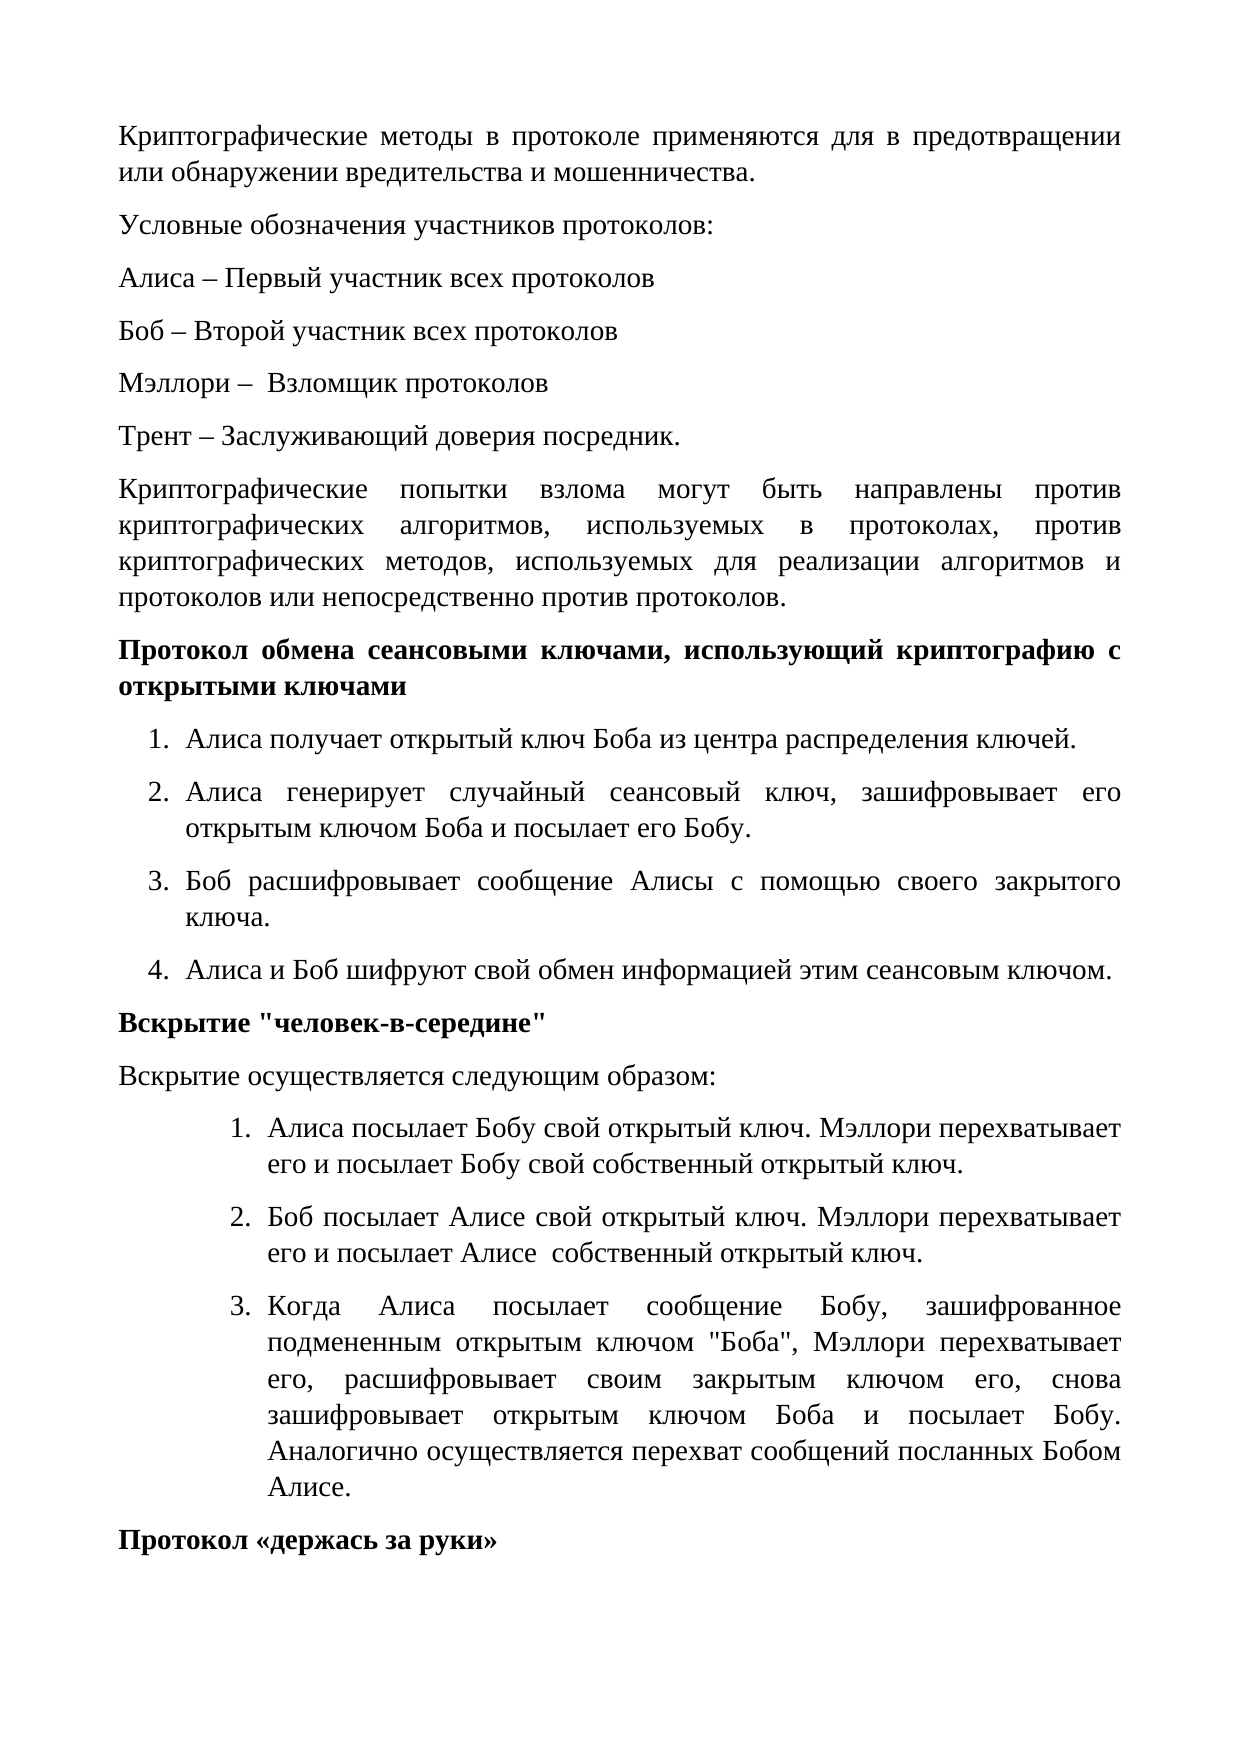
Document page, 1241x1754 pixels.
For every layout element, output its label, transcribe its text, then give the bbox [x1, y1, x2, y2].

text Вскрытие "человек-в-середине" [118, 1005, 1122, 1038]
list Алиса получает открытый ключ Боба из центра распределения ключей. [148, 721, 1122, 755]
text Мэллори – Взломщик протоколов [118, 366, 1122, 399]
text Условные обозначения участников протоколов: [118, 207, 1122, 241]
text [118, 118, 1122, 188]
list Боб посылает Алисе свой открытый ключ. Мэллори перехватывает его и посылает Алисе собственный открытый ключ. [229, 1199, 1122, 1269]
list Алиса посылает Бобу свой открытый ключ. Мэллори перехватывает его и посылает Бобу свой собственный открытый ключ. [229, 1111, 1122, 1180]
text Протокол «держась за руки» [118, 1522, 1122, 1556]
text Вскрытие осуществляется следующим образом: [118, 1058, 1122, 1091]
list Алиса и Боб шифруют свой обмен информацией этим сеансовым ключом. [148, 952, 1122, 986]
text Криптографические попытки взлома могут быть направлены против криптографических алгоритмов, используемых в протоколах, против криптографических методов, используемых для реализации алгоритмов и протоколов или непосредственно против протоколов. [118, 471, 1122, 613]
text Протокол обмена сеансовыми ключами, использующий криптографию с открытыми ключами [118, 632, 1122, 702]
list Алиса генерирует случайный сеансовый ключ, зашифровывает его открытым ключом Боба и посылает его Бобу. [148, 774, 1122, 844]
text Боб – Второй участник всех протоколов [118, 313, 1122, 346]
text Трент – Заслуживающий доверия посредник. [118, 418, 1122, 452]
text Алиса – Первый участник всех протоколов [118, 260, 1122, 293]
list Когда Алиса посылает сообщение Бобу, зашифрованное подмененным открытым ключом "Боба", Мэллори перехватывает его, расшифровывает своим закрытым ключом его, снова зашифровывает открытым ключом Боба и посылает Бобу. Аналогично осуществляется перехват сообщений посланных Бобом Алисе. [229, 1288, 1122, 1503]
list Боб расшифровывает сообщение Алисы с помощью своего закрытого ключа. [148, 863, 1122, 933]
